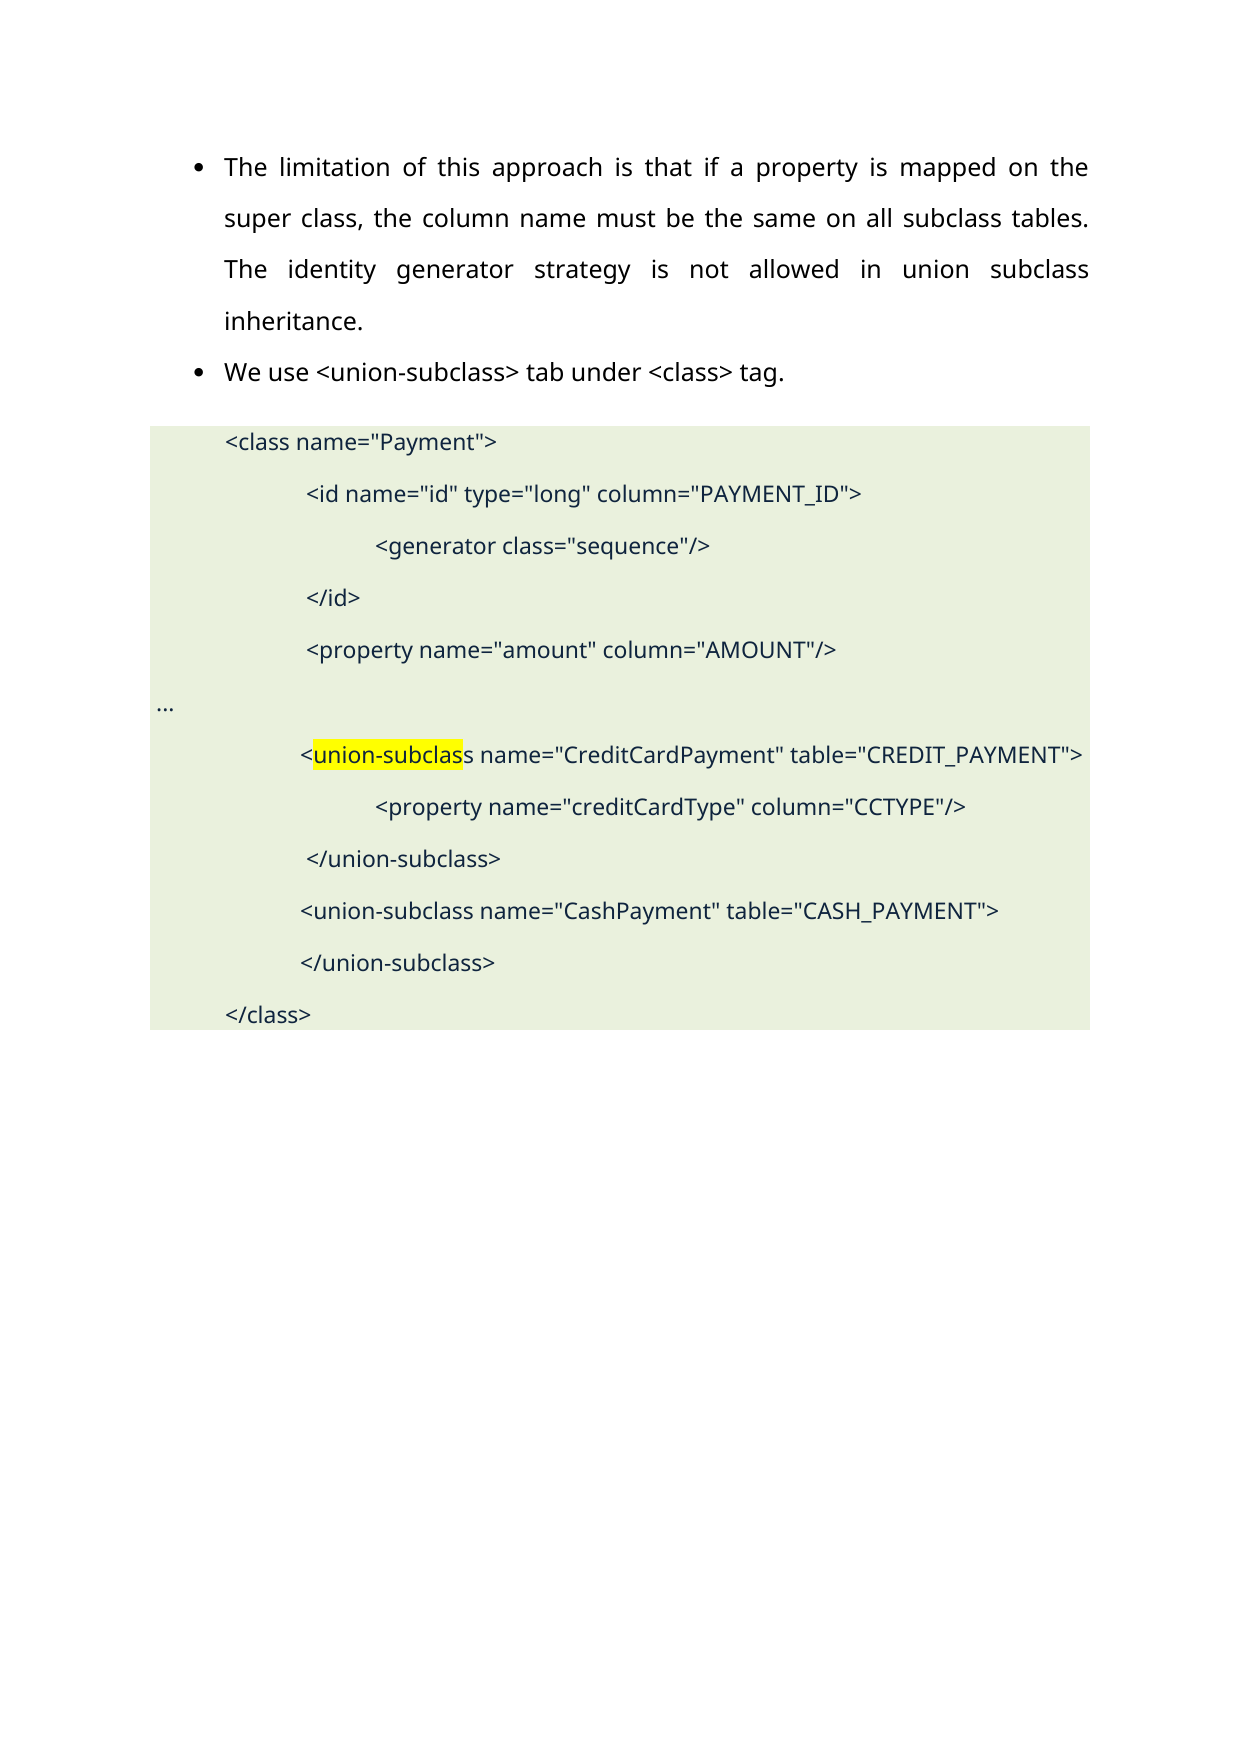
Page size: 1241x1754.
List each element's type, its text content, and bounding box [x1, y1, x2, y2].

text <property name="amount" column="AMOUNT"/> [150, 634, 1090, 666]
list The limitation of this approach is that if a property is mapped on the super class, the column name must be the same on all subclass tables. The identity generator strategy is not allowed in union subclass inheritance. [194, 150, 1090, 337]
text <property name="creditCardType" column="CCTYPE"/> [150, 791, 1090, 822]
text </union-subclass> [150, 843, 1090, 874]
text </union-subclass> [150, 947, 1090, 978]
text <class name="Payment"> [150, 426, 1090, 457]
text </id> [150, 582, 1090, 613]
text <id name="id" type="long" column="PAYMENT_ID"> [150, 478, 1090, 509]
text <union-subclass name="CashPayment" table="CASH_PAYMENT"> [150, 895, 1090, 926]
text ... [150, 686, 1090, 718]
text <union-subclass name="CreditCardPayment" table="CREDIT_PAYMENT"> [150, 738, 1090, 770]
text <generator class="sequence"/> [150, 530, 1090, 561]
text </class> [150, 999, 1090, 1030]
list We use <union-subclass> tab under <class> tag. [194, 354, 1090, 388]
